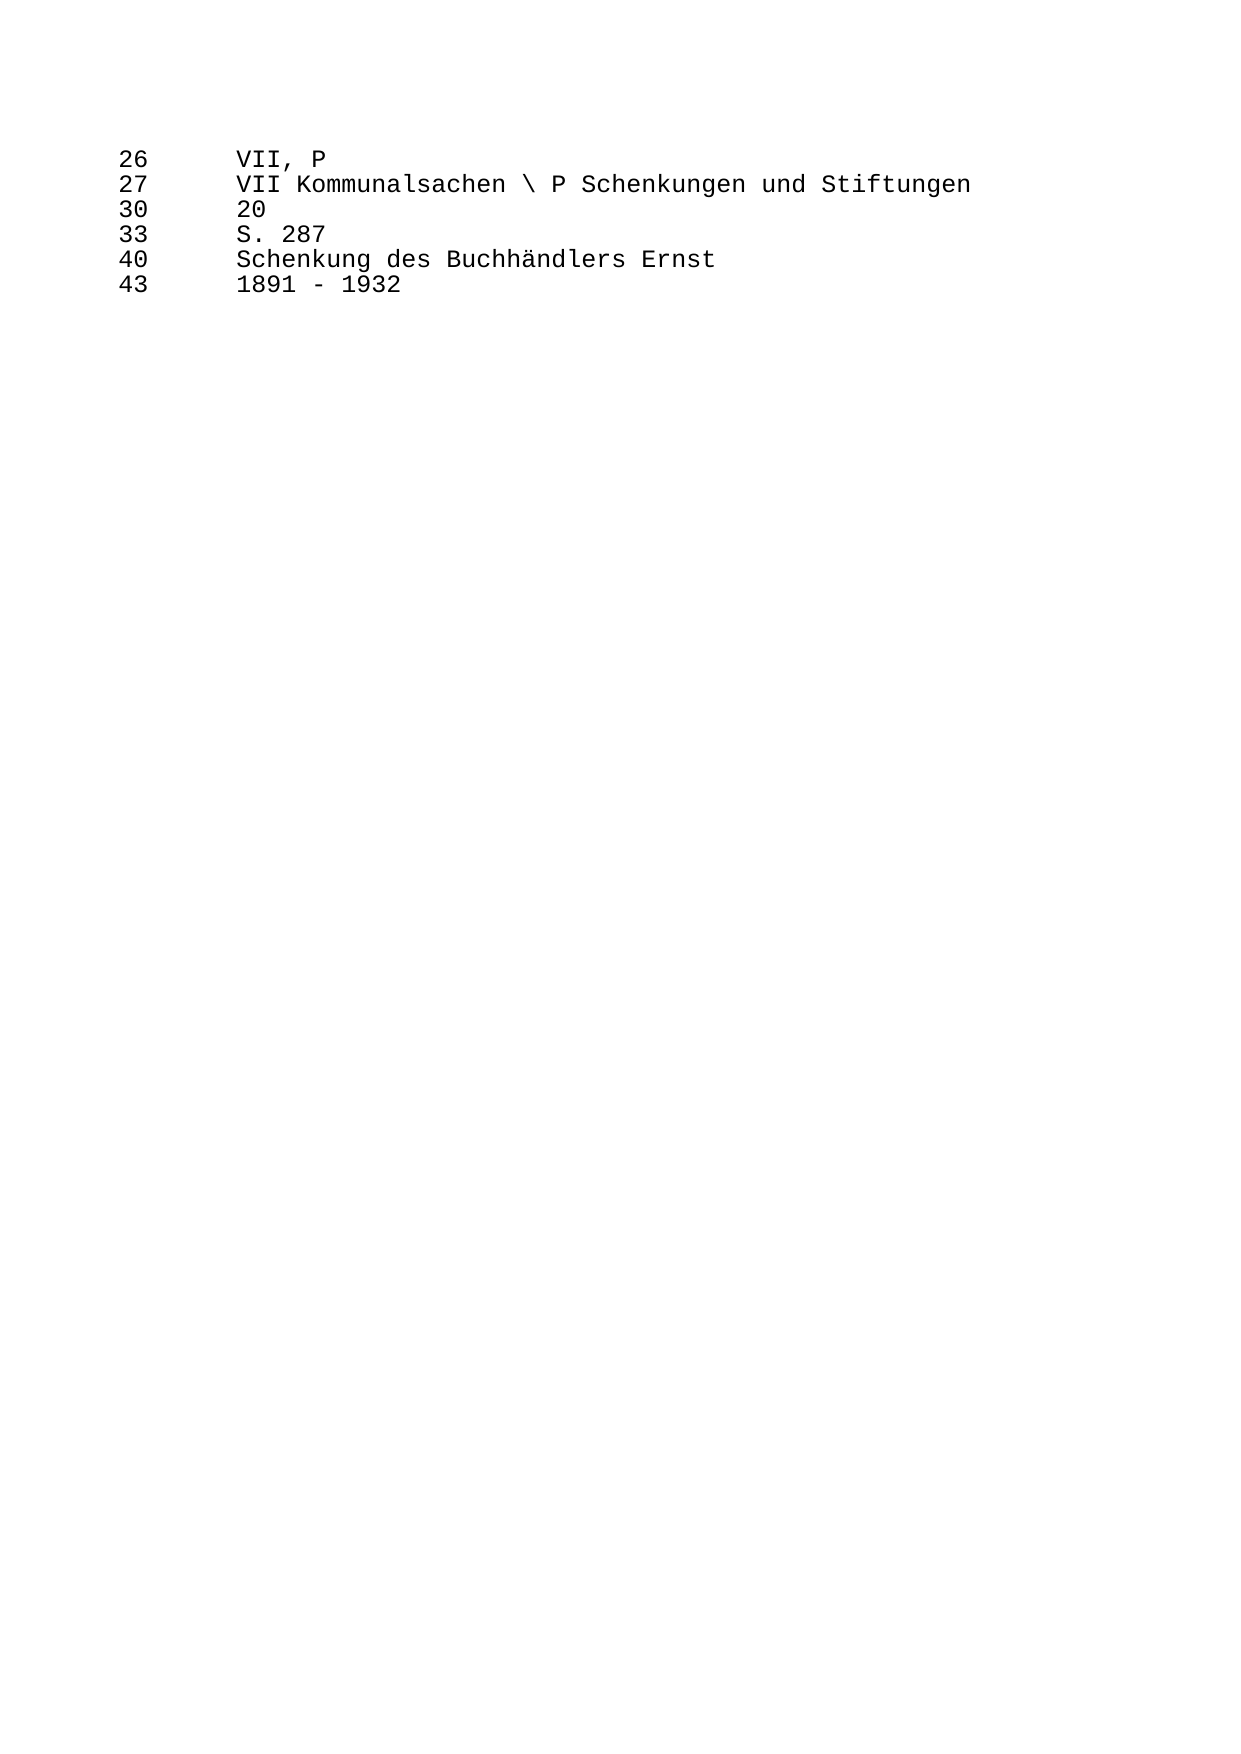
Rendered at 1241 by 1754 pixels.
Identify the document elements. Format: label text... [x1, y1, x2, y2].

text 26 VII, P [118, 148, 1122, 173]
text 30 20 [118, 198, 1122, 223]
text 27 VII Kommunalsachen \ P Schenkungen und Stiftungen [118, 173, 1122, 198]
text 40 Schenkung des p[5{s[Buchhändler]s}s 1{Ernst}]p [118, 248, 1122, 273]
text 43 1891 - 1932 [118, 273, 1122, 298]
text 33 S. 287 [118, 223, 1122, 248]
